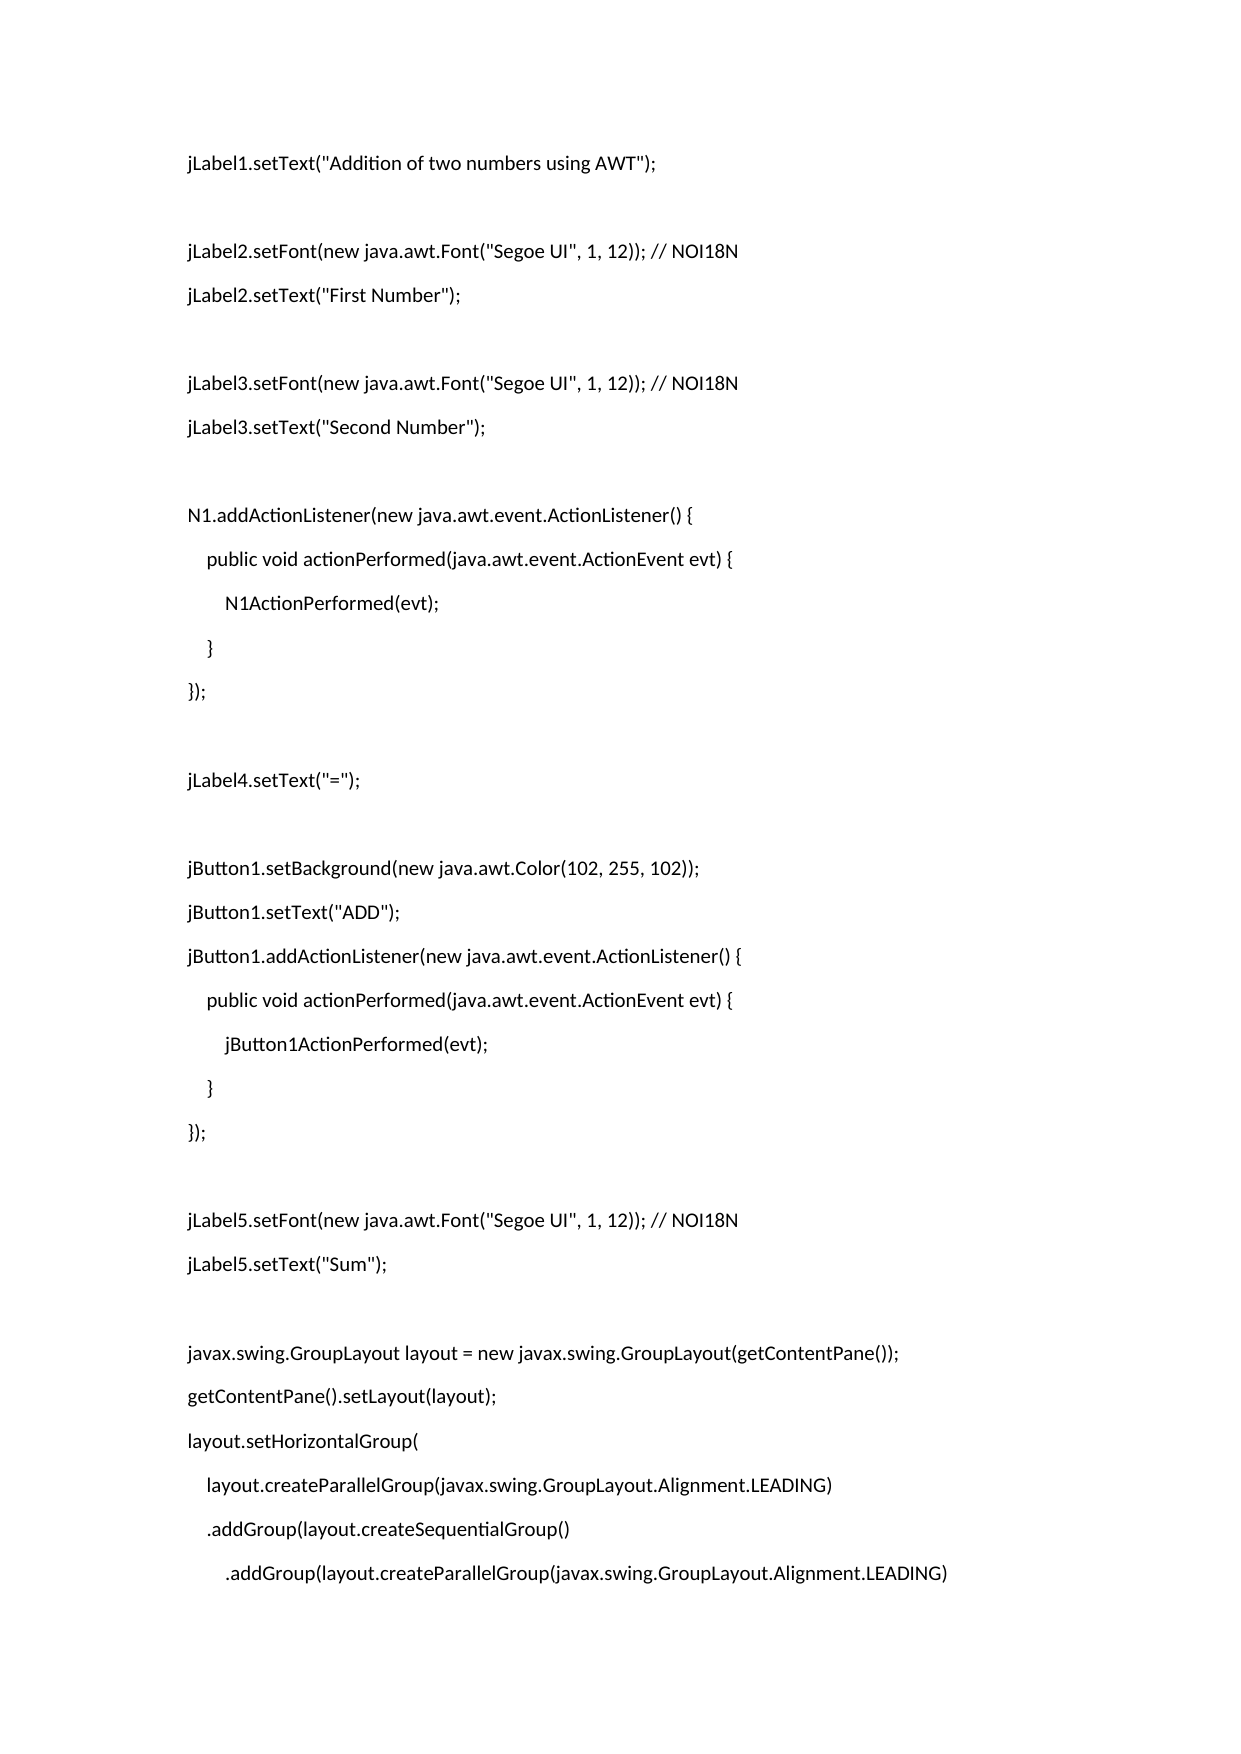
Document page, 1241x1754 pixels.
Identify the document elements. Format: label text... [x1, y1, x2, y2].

text } [150, 635, 1090, 660]
text jLabel5.setFont(new java.awt.Font("Segoe UI", 1, 12)); // NOI18N [150, 1207, 1090, 1233]
text jLabel4.setText("="); [150, 767, 1090, 792]
text jLabel3.setText("Second Number"); [150, 414, 1090, 440]
text public void actionPerformed(java.awt.event.ActionEvent evt) { [150, 987, 1090, 1013]
text layout.setHorizontalGroup( [150, 1428, 1090, 1453]
text jLabel3.setFont(new java.awt.Font("Segoe UI", 1, 12)); // NOI18N [150, 370, 1090, 396]
text .addGroup(layout.createParallelGroup(javax.swing.GroupLayout.Alignment.LEADING) [150, 1560, 1090, 1585]
text }); [150, 1119, 1090, 1145]
text jButton1.addActionListener(new java.awt.event.ActionListener() { [150, 943, 1090, 968]
text getContentPane().setLayout(layout); [150, 1384, 1090, 1409]
text N1.addActionListener(new java.awt.event.ActionListener() { [150, 502, 1090, 528]
text jButton1.setText("ADD"); [150, 899, 1090, 924]
text N1ActionPerformed(evt); [150, 591, 1090, 616]
text } [150, 1075, 1090, 1101]
text jButton1ActionPerformed(evt); [150, 1031, 1090, 1057]
text javax.swing.GroupLayout layout = new javax.swing.GroupLayout(getContentPane()); [150, 1340, 1090, 1365]
text jLabel2.setText("First Number"); [150, 282, 1090, 308]
text jLabel1.setText("Addition of two numbers using AWT"); [150, 150, 1090, 175]
text jLabel2.setFont(new java.awt.Font("Segoe UI", 1, 12)); // NOI18N [150, 238, 1090, 263]
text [150, 1516, 1090, 1541]
text layout.createParallelGroup(javax.swing.GroupLayout.Alignment.LEADING) [150, 1472, 1090, 1497]
text public void actionPerformed(java.awt.event.ActionEvent evt) { [150, 547, 1090, 572]
text jButton1.setBackground(new java.awt.Color(102, 255, 102)); [150, 855, 1090, 880]
text jLabel5.setText("Sum"); [150, 1252, 1090, 1277]
text }); [150, 679, 1090, 704]
